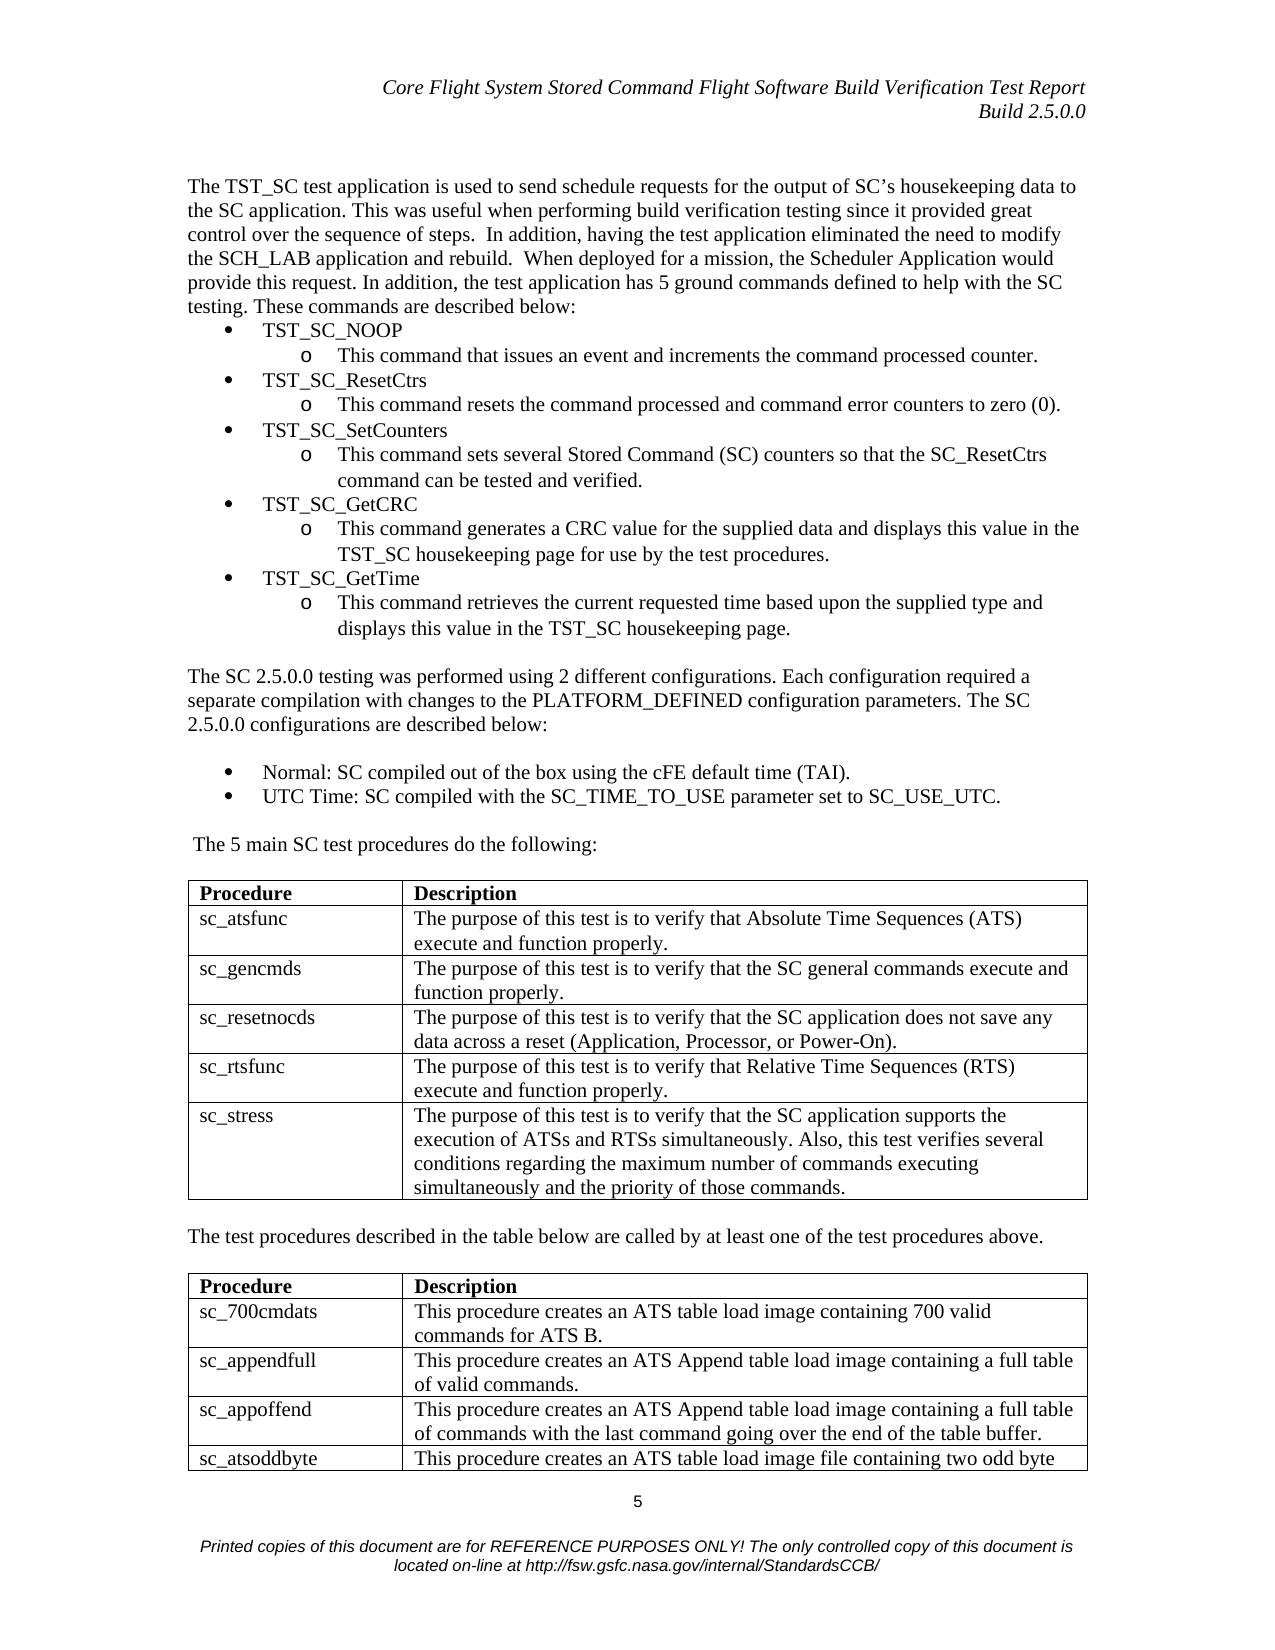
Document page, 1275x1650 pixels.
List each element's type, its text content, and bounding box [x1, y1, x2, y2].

table_cell sc_stress [189, 1103, 402, 1199]
table_header Procedure [189, 881, 402, 905]
list This command resets the command processed and command error counters to zero (0). [300, 392, 1087, 418]
table_cell The purpose of this test is to verify that the SC application supports the execution of ATSs and RTSs simultaneously. Also, this test verifies several conditions regarding the maximum number of commands executing simultaneously and the priority of those commands. [403, 1103, 1087, 1199]
table_cell The purpose of this test is to verify that Absolute Time Sequences (ATS) execute and function properly. [403, 906, 1087, 954]
table_cell sc_rtsfunc [189, 1054, 402, 1102]
text The SC 2.5.0.0 testing was performed using 2 different configurations. Each configuration required a separate compilation with changes to the PLATFORM_DEFINED configuration parameters. The SC 2.5.0.0 configurations are described below: [187, 664, 1087, 736]
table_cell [403, 1446, 1087, 1470]
list UTC Time: SC compiled with the SC_TIME_TO_USE parameter set to SC_USE_UTC. [225, 784, 1087, 808]
table_cell This procedure creates an ATS table load image containing 700 valid commands for ATS B. [403, 1299, 1087, 1347]
table_cell The purpose of this test is to verify that Relative Time Sequences (RTS) execute and function properly. [403, 1054, 1087, 1102]
table_cell sc_resetnocds [189, 1005, 402, 1053]
table_cell sc_appendfull [189, 1348, 402, 1396]
list This command generates a CRC value for the supplied data and displays this value in the TST_SC housekeeping page for use by the test procedures. [300, 516, 1087, 566]
text The test procedures described in the table below are called by at least one of the test procedures above. [187, 1224, 1087, 1248]
list TST_SC_ResetCtrs [225, 368, 1087, 392]
table_cell This procedure creates an ATS Append table load image containing a full table of valid commands. [403, 1348, 1087, 1396]
table_cell sc_atsfunc [189, 906, 402, 954]
list Normal: SC compiled out of the box using the cFE default time (TAI). [225, 760, 1087, 784]
table_cell sc_atsoddbyte [189, 1446, 402, 1470]
table_header Procedure [189, 1274, 402, 1298]
table_cell The purpose of this test is to verify that the SC application does not save any data across a reset (Application, Processor, or Power-On). [403, 1005, 1087, 1053]
list TST_SC_GetTime [225, 566, 1087, 590]
text The TST_SC test application is used to send schedule requests for the output of SC’s housekeeping data to the SC application. This was useful when performing build verification testing since it provided great control over the sequence of steps. In addition, having the test application eliminated the need to modify the SCH_LAB application and rebuild. When deployed for a mission, the Scheduler Application would provide this request. In addition, the test application has 5 ground commands defined to help with the SC testing. These commands are described below: [187, 174, 1087, 318]
list This command that issues an event and increments the command processed counter. [300, 342, 1087, 368]
list TST_SC_SetCounters [225, 418, 1087, 442]
list TST_SC_GetCRC [225, 492, 1087, 516]
list This command retrieves the current requested time based upon the supplied type and displays this value in the TST_SC housekeeping page. [300, 590, 1087, 639]
table_cell This procedure creates an ATS Append table load image containing a full table of commands with the last command going over the end of the table buffer. [403, 1397, 1087, 1445]
list TST_SC_NOOP [225, 318, 1087, 342]
table_header Description [403, 881, 1087, 905]
list This command sets several Stored Command (SC) counters so that the SC_ResetCtrs command can be tested and verified. [300, 442, 1087, 492]
table_cell sc_appoffend [189, 1397, 402, 1445]
table_cell sc_700cmdats [189, 1299, 402, 1347]
table_cell The purpose of this test is to verify that the SC general commands execute and function properly. [403, 956, 1087, 1004]
table_header Description [403, 1274, 1087, 1298]
table_cell sc_gencmds [189, 956, 402, 1004]
text The 5 main SC test procedures do the following: [187, 832, 1087, 856]
